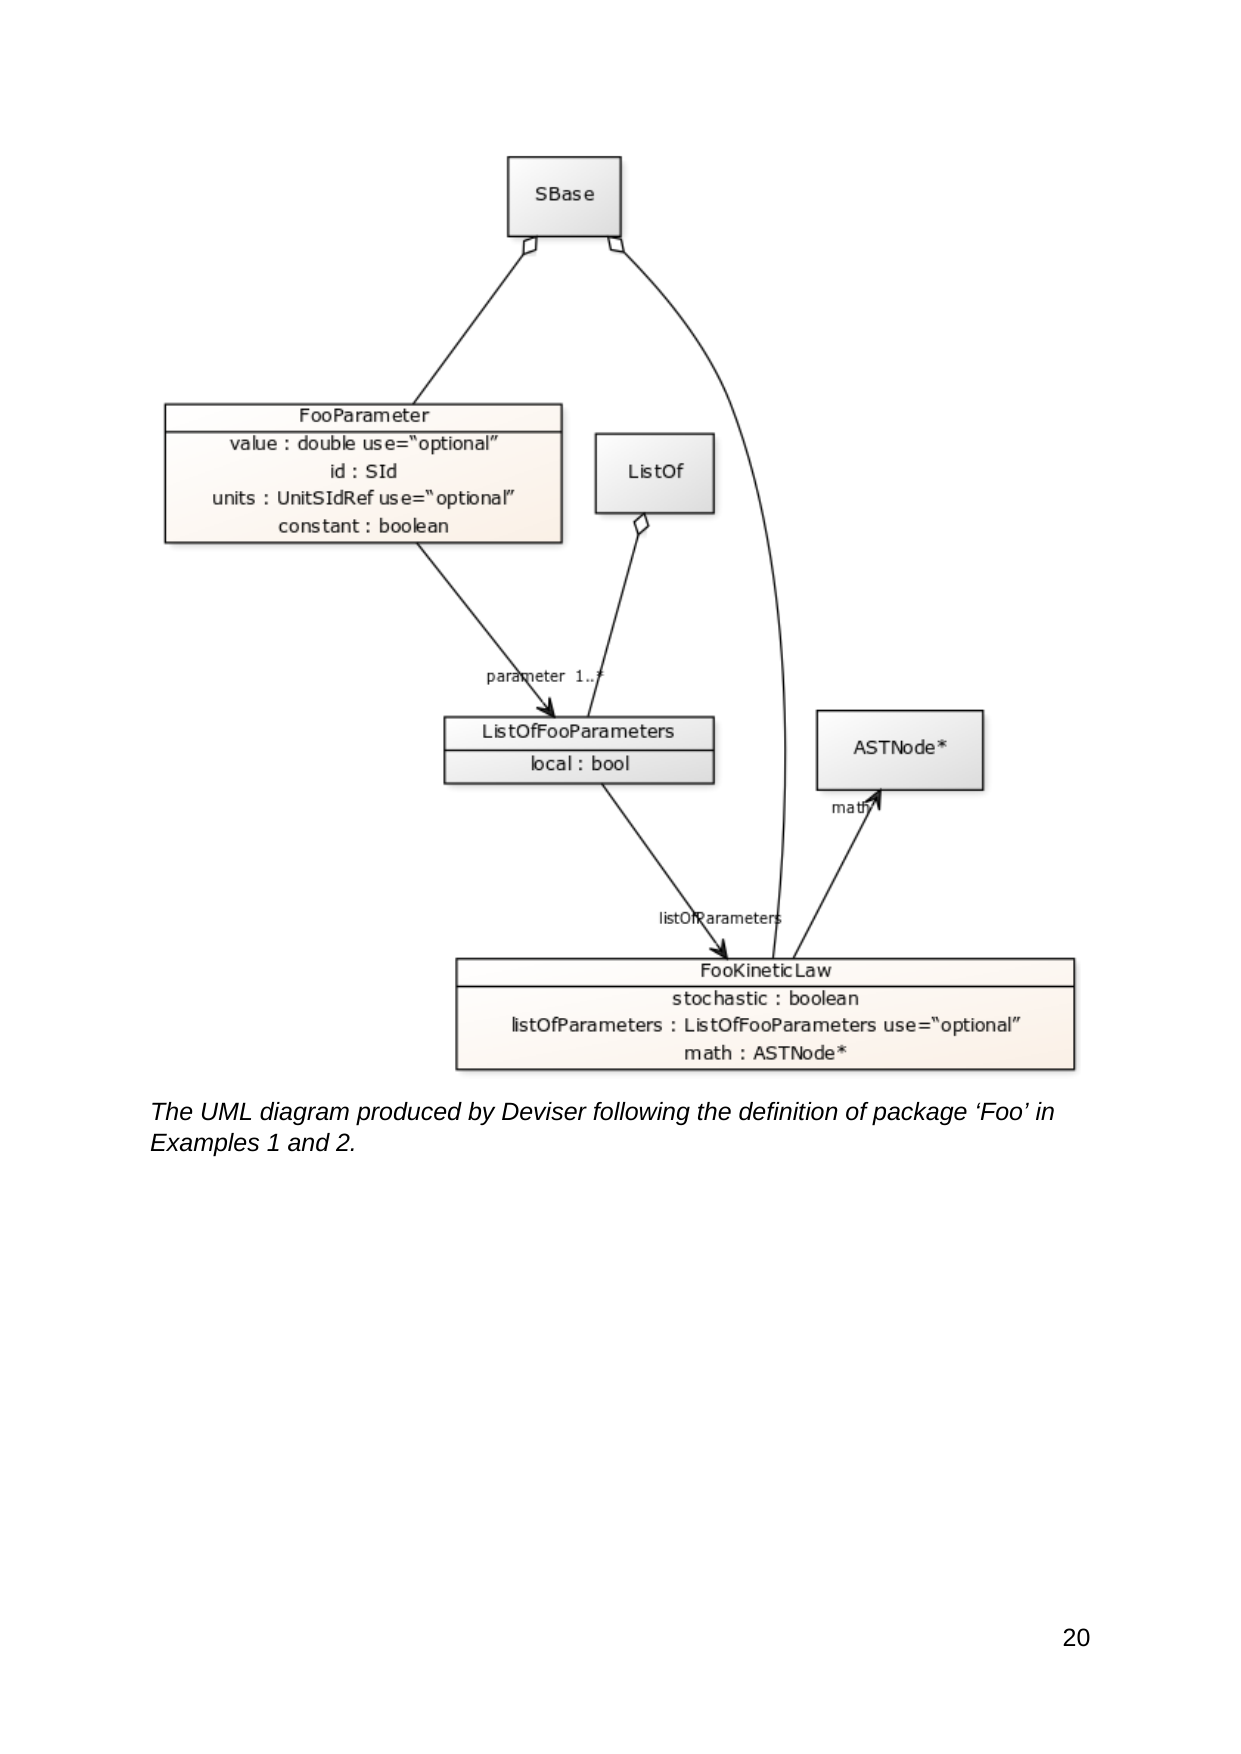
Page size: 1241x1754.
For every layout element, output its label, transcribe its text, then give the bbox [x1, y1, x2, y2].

picture [159, 150, 1081, 1079]
text The UML diagram produced by Deviser following the definition of package ‘Foo’ in Examples 1 and 2. [150, 1097, 1090, 1157]
